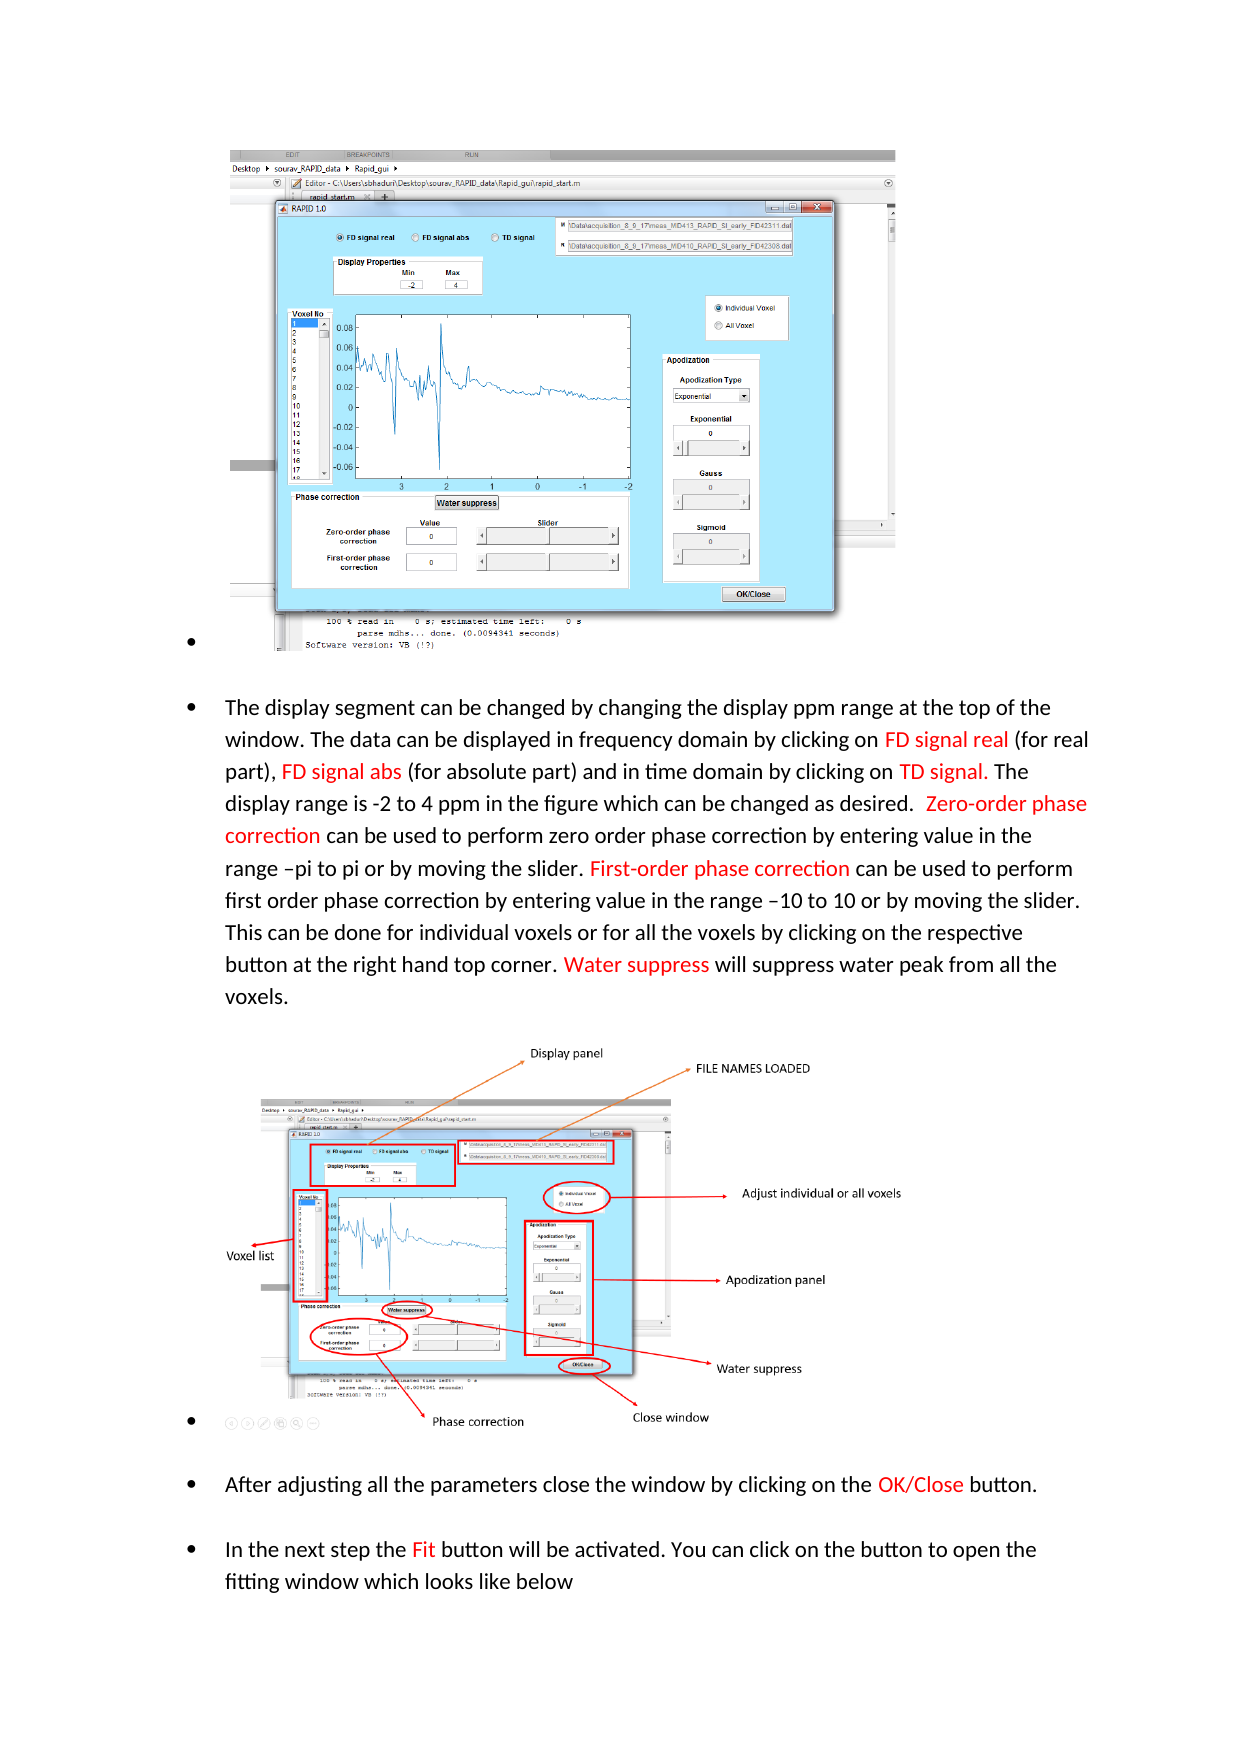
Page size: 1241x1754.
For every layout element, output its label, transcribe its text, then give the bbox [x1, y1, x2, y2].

list The display segment can be changed by changing the display ppm range at the top of the window. The data can be displayed in frequency domain by clicking on FD signal real (for real part), FD signal abs (for absolute part) and in time domain by clicking on TD signal. The display range is -2 to 4 ppm in the figure which can be changed as desired. Zero-order phase correction can be used to perform zero order phase correction by entering value in the range –pi to pi or by moving the slider. First-order phase correction can be used to perform first order phase correction by entering value in the range –10 to 10 or by moving the slider. This can be done for individual voxels or for all the voxels by clicking on the respective button at the right hand top corner. Water suppress will suppress water peak from all the voxels. [187, 693, 1090, 1010]
picture [225, 1046, 932, 1430]
picture [230, 150, 896, 651]
list After adjusting all the parameters close the window by clicking on the OK/Close button. [187, 1470, 1090, 1498]
list In the next step the Fit button will be activated. You can click on the button to open the fitting window which looks like below [187, 1535, 1090, 1595]
